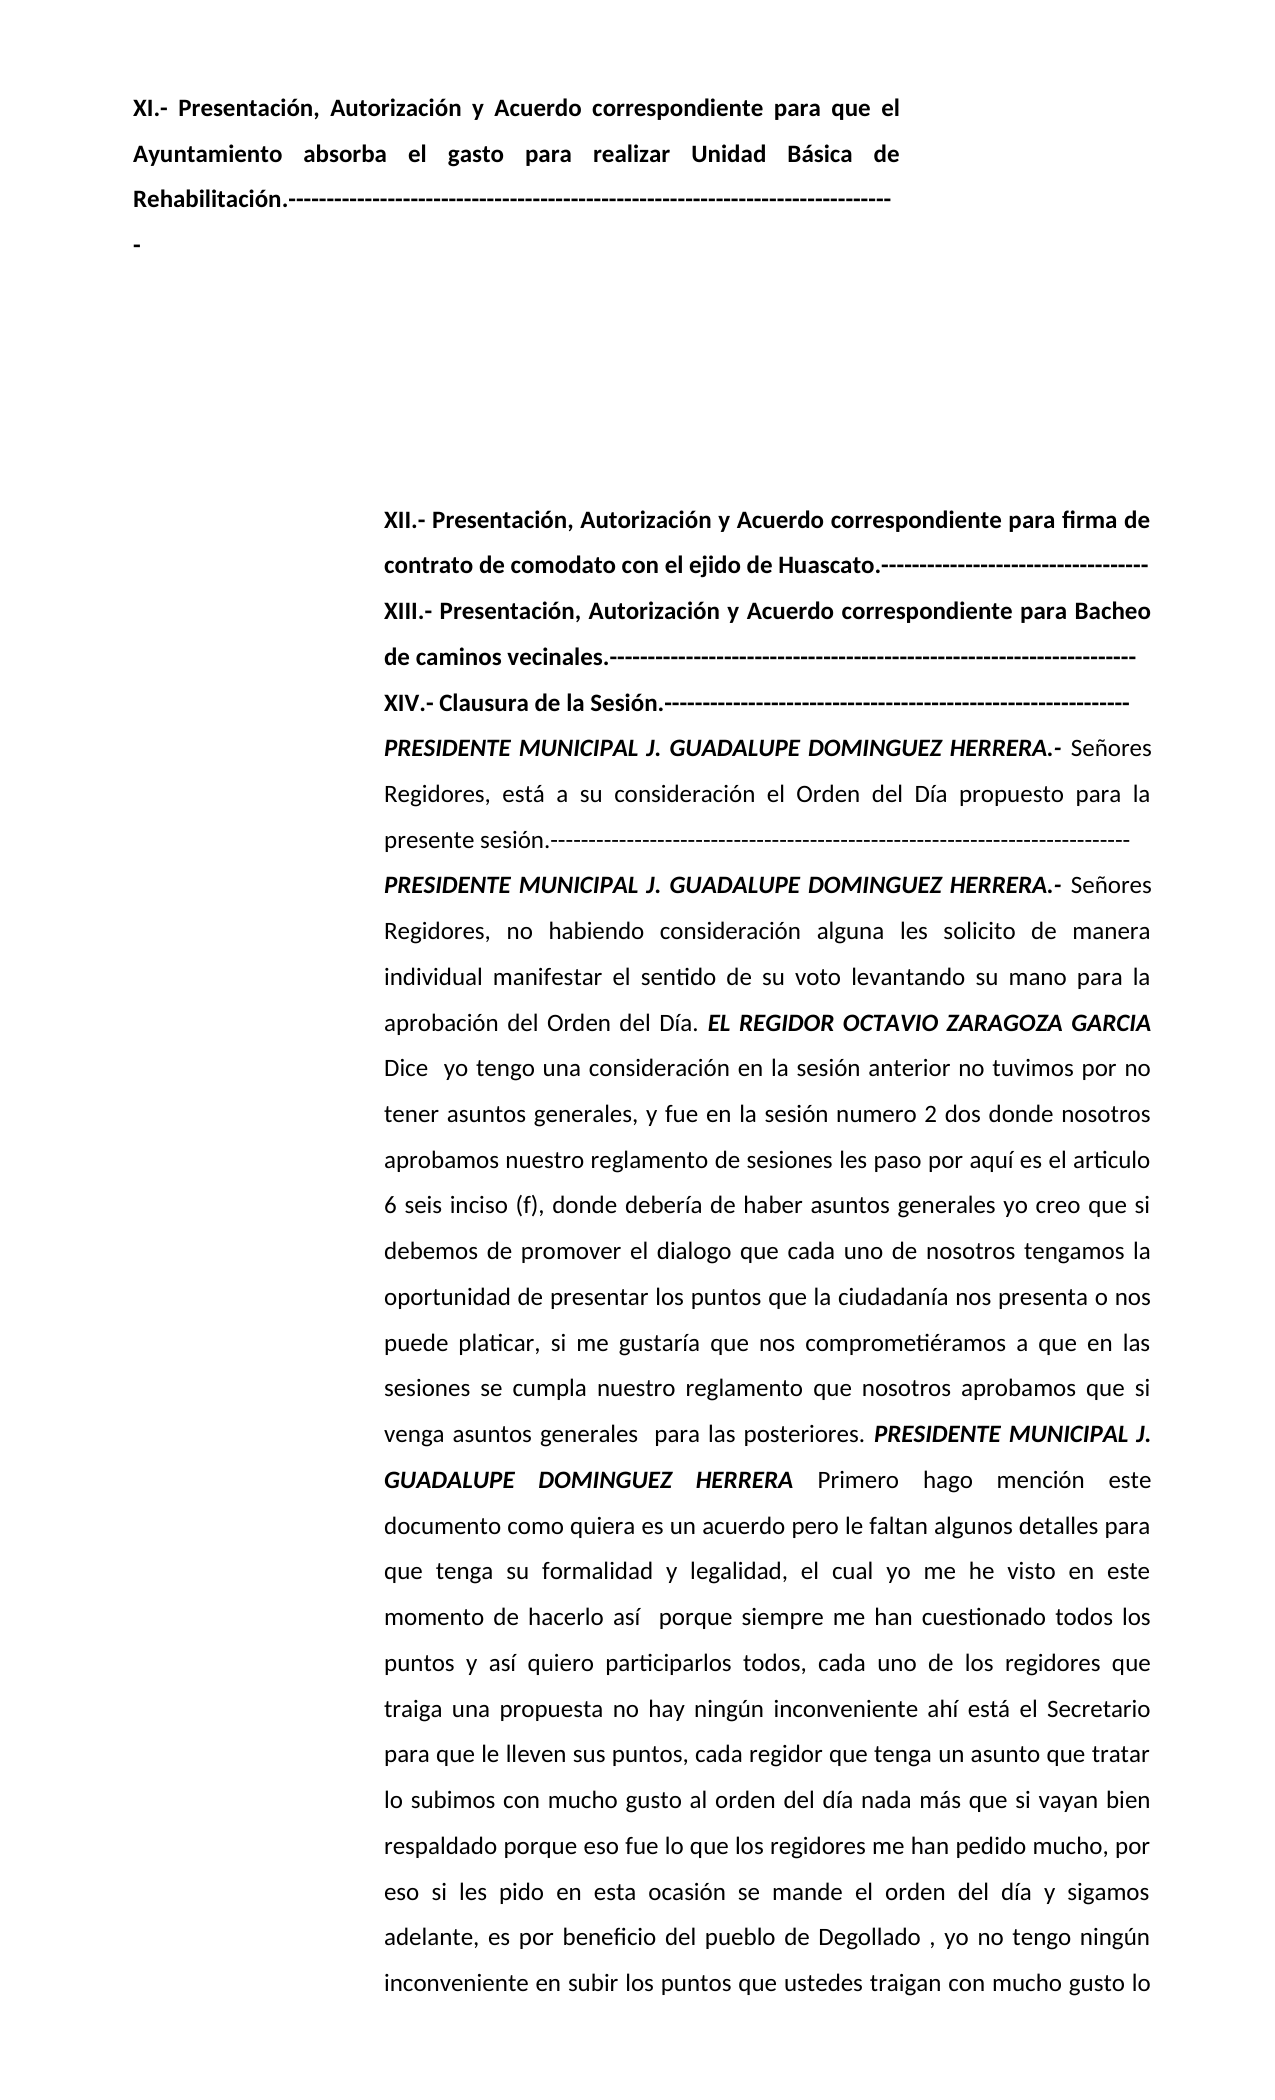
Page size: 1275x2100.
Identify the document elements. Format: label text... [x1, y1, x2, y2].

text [384, 869, 1152, 1998]
text XIII.- Presentación, Autorización y Acuerdo correspondiente para Bacheo de caminos vecinales.--------------------------------------------------------------------- [384, 595, 1152, 671]
text XIV.- Clausura de la Sesión.------------------------------------------------------------- [384, 687, 1152, 717]
text XI.- Presentación, Autorización y Acuerdo correspondiente para que el Ayuntamiento absorba el gasto para realizar Unidad Básica de Rehabilitación.-------------------------------------------------------------------------------- [133, 92, 901, 260]
text XII.- Presentación, Autorización y Acuerdo correspondiente para firma de contrato de comodato con el ejido de Huascato.----------------------------------- [384, 504, 1152, 580]
text PRESIDENTE MUNICIPAL J. GUADALUPE DOMINGUEZ HERRERA.- Señores Regidores, está a su consideración el Orden del Día propuesto para la presente sesión.---------------------------------------------------------------------------- [384, 732, 1152, 854]
